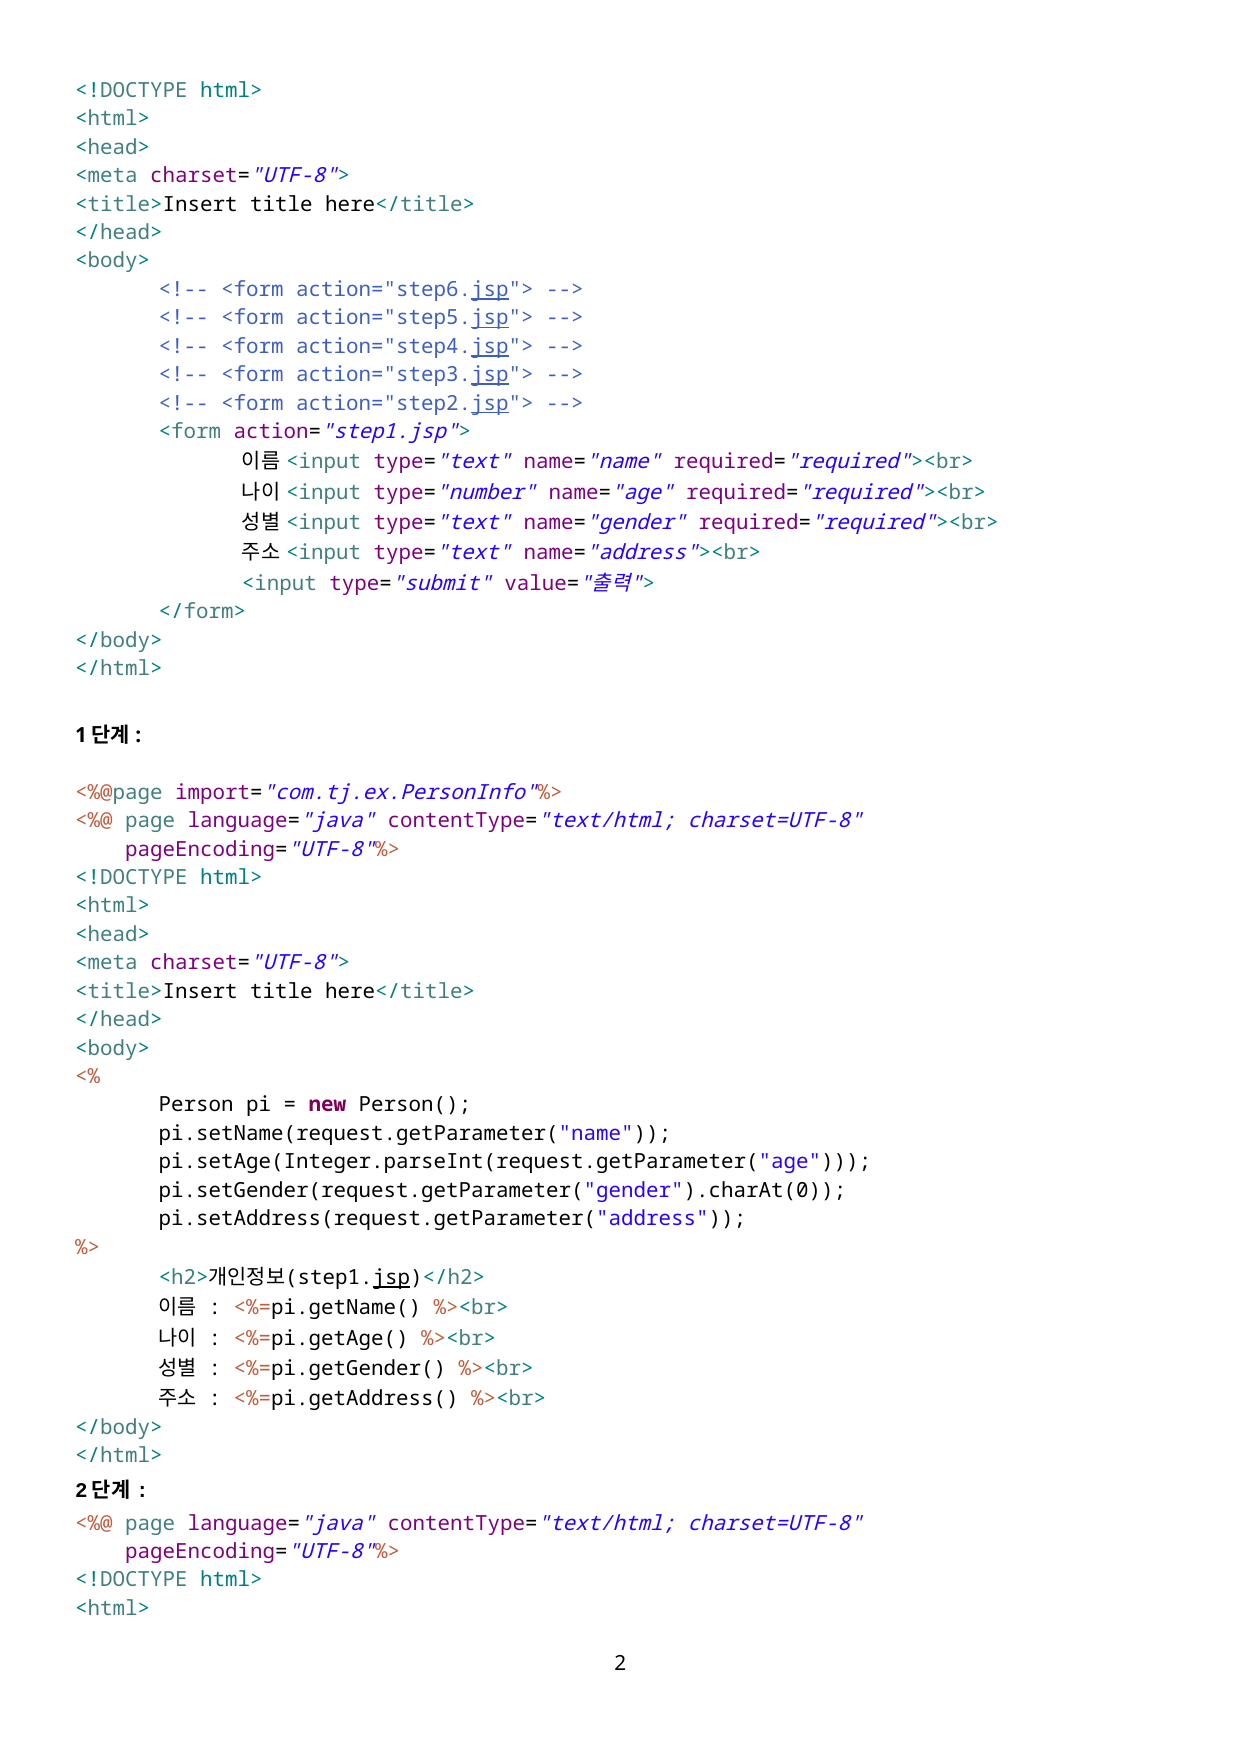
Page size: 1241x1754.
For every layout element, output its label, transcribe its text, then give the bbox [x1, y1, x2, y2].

text pageEncoding="UTF-8"%> [75, 1536, 1165, 1564]
text pi.setName(request.getParameter("name")); [75, 1118, 1165, 1146]
text <!-- <form action="step4.jsp"> --> [75, 331, 1165, 359]
text pageEncoding="UTF-8"%> [75, 834, 1165, 862]
text <%@ page language="java" contentType="text/html; charset=UTF-8" [75, 1508, 1165, 1536]
text 나이 : <%=pi.getAge() %><br> [75, 1321, 1165, 1351]
text 성별 <input type="text" name="gender" required="required"><br> [75, 505, 1165, 536]
text 이름 <input type="text" name="name" required="required"><br> [75, 445, 1165, 475]
text <h2>개인정보(step1.jsp)</h2> [75, 1260, 1165, 1291]
text pi.setGender(request.getParameter("gender").charAt(0)); [75, 1175, 1165, 1203]
text <html> [75, 1593, 1165, 1621]
text <!DOCTYPE html> [75, 862, 1165, 891]
text <!-- <form action="step6.jsp"> --> [75, 274, 1165, 302]
text pi.setAge(Integer.parseInt(request.getParameter("age"))); [75, 1146, 1165, 1175]
text <body> [75, 1033, 1165, 1061]
text <meta charset="UTF-8"> [75, 947, 1165, 976]
text <body> [75, 246, 1165, 274]
text <html> [75, 891, 1165, 919]
text pi.setAddress(request.getParameter("address")); [75, 1203, 1165, 1232]
text <form action="step1.jsp"> [75, 416, 1165, 445]
text 2단계 : [75, 1473, 1165, 1503]
text <head> [75, 919, 1165, 947]
text <input type="submit" value="출력"> [75, 566, 1165, 596]
text </html> [75, 653, 1165, 682]
text 주소 <input type="text" name="address"><br> [75, 536, 1165, 566]
text <% [75, 1061, 1165, 1089]
text <%@ page language="java" contentType="text/html; charset=UTF-8" [75, 805, 1165, 834]
text <meta charset="UTF-8"> [75, 160, 1165, 189]
text </html> [75, 1440, 1165, 1469]
text %> [75, 1232, 1165, 1260]
text </head> [75, 1004, 1165, 1033]
text <!-- <form action="step3.jsp"> --> [75, 359, 1165, 388]
text 나이 <input type="number" name="age" required="required"><br> [75, 475, 1165, 505]
text <!-- <form action="step2.jsp"> --> [75, 388, 1165, 416]
text <title>Insert title here</title> [75, 976, 1165, 1004]
text <!DOCTYPE html> [75, 75, 1165, 103]
text </form> [75, 596, 1165, 625]
text 성별 : <%=pi.getGender() %><br> [75, 1351, 1165, 1381]
text <html> [75, 103, 1165, 132]
text <!-- <form action="step5.jsp"> --> [75, 302, 1165, 331]
text Person pi = new Person(); [75, 1089, 1165, 1118]
text 주소 : <%=pi.getAddress() %><br> [75, 1381, 1165, 1412]
text </head> [75, 217, 1165, 246]
text <!DOCTYPE html> [75, 1564, 1165, 1593]
text </body> [75, 1412, 1165, 1440]
text 1단계 : [75, 718, 1165, 749]
text <%@page import="com.tj.ex.PersonInfo"%> [75, 777, 1165, 805]
text <title>Insert title here</title> [75, 189, 1165, 217]
text <head> [75, 132, 1165, 160]
text 이름 : <%=pi.getName() %><br> [75, 1291, 1165, 1321]
text </body> [75, 625, 1165, 653]
